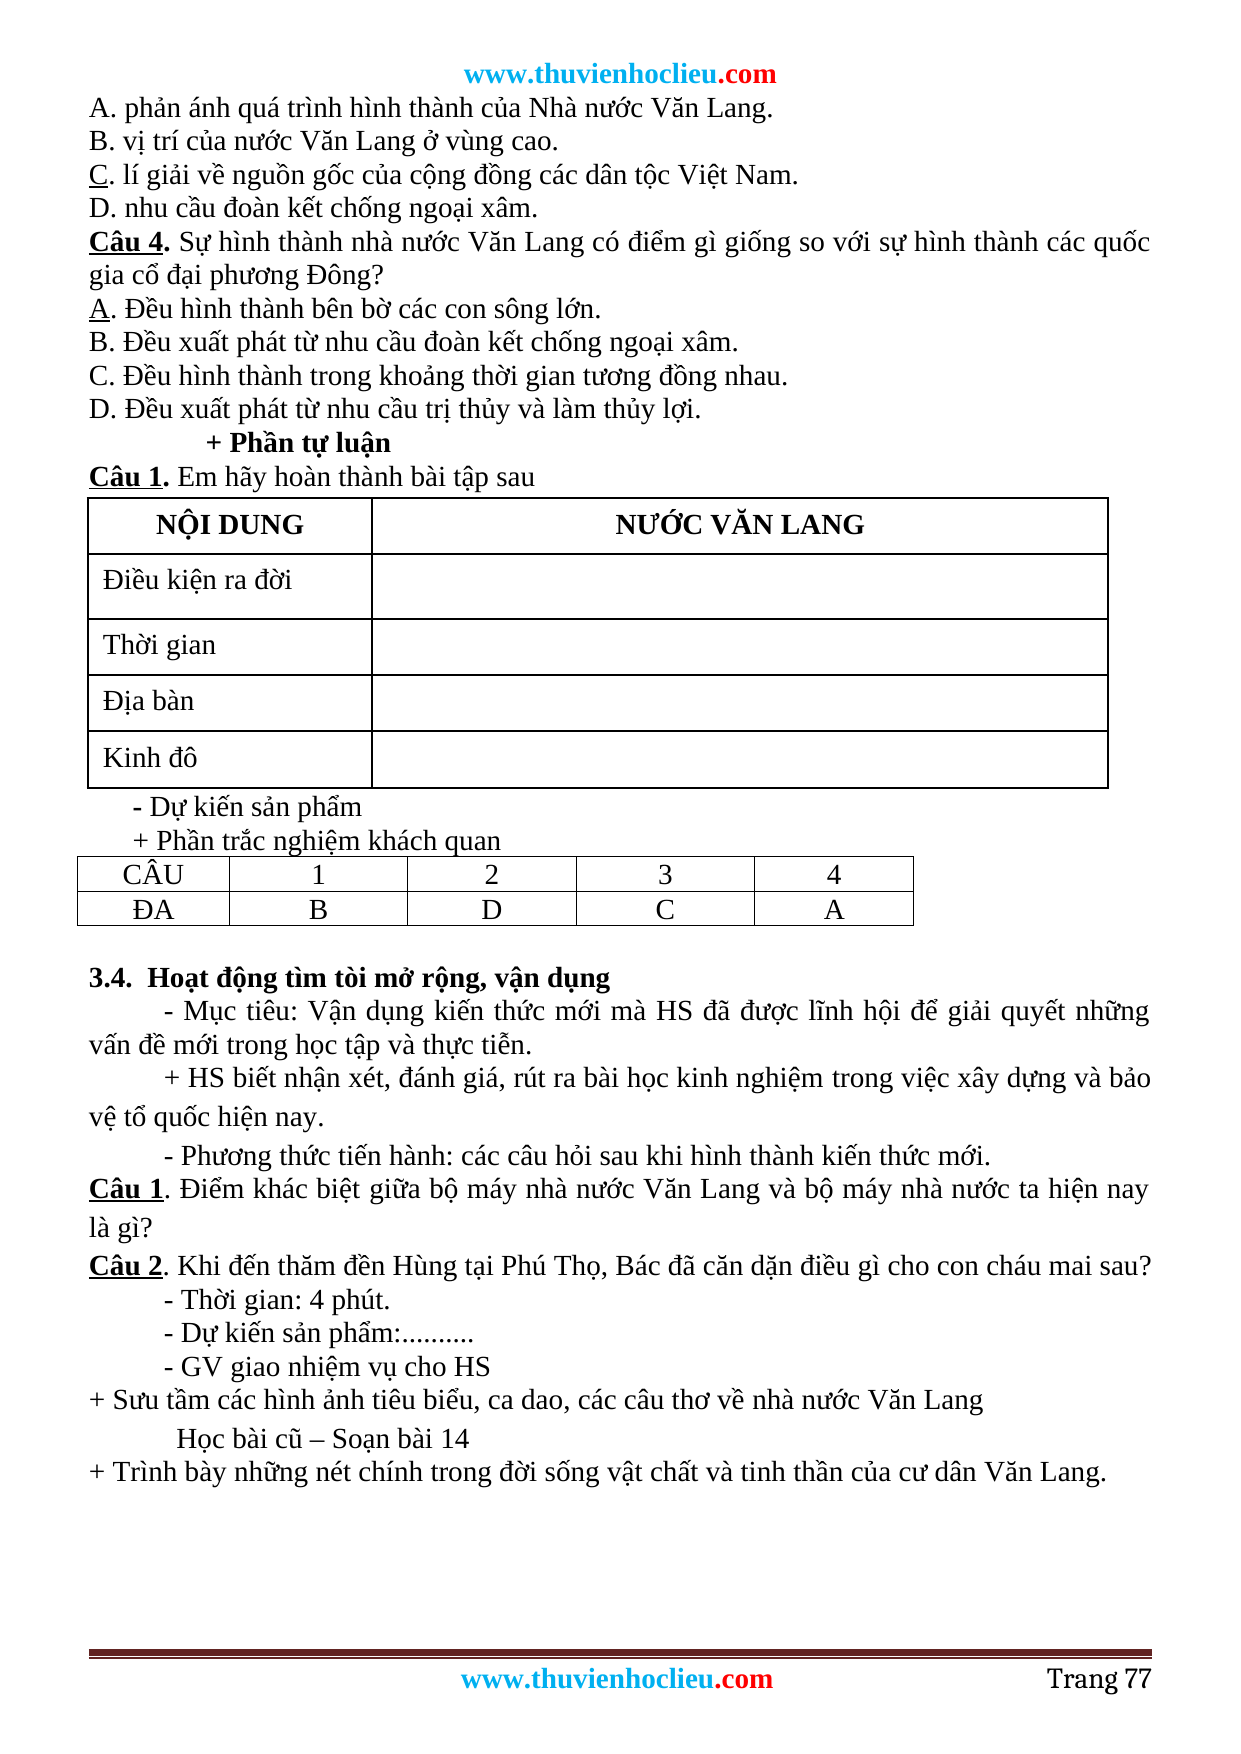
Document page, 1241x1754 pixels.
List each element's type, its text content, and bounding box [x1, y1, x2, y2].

text C. lí giải về nguồn gốc của cộng đồng các dân tộc Việt Nam. [89, 157, 1152, 190]
text + Sưu tầm các hình ảnh tiêu biểu, ca dao, các câu thơ về nhà nước Văn Lang [89, 1382, 1152, 1416]
text + Trình bày những nét chính trong đời sống vật chất và tinh thần của cư dân Văn Lang. [89, 1454, 1152, 1488]
text Câu 4. Sự hình thành nhà nước Văn Lang có điểm gì giống so với sự hình thành các quốc gia cổ đại phương Đông? [89, 224, 1152, 291]
text B. Đều xuất phát từ nhu cầu đoàn kết chống ngoại xâm. [89, 324, 1152, 358]
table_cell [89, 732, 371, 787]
text Câu 1. Em hãy hoàn thành bài tập sau [89, 459, 1152, 492]
text A. phản ánh quá trình hình thành của Nhà nước Văn Lang. [89, 90, 1152, 123]
text - Mục tiêu: Vận dụng kiến thức mới mà HS đã được lĩnh hội để giải quyết những vấn đề mới trong học tập và thực tiễn. [89, 993, 1152, 1061]
text - GV giao nhiệm vụ cho HS [89, 1349, 1152, 1382]
text Câu 2. Khi đến thăm đền Hùng tại Phú Thọ, Bác đã căn dặn điều gì cho con cháu mai sau? [89, 1248, 1152, 1282]
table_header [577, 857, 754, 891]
text - Phương thức tiến hành: các câu hỏi sau khi hình thành kiến thức mới. [89, 1138, 1152, 1171]
text C. Đều hình thành trong khoảng thời gian tương đồng nhau. [89, 358, 1152, 392]
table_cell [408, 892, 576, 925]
text + Phần tự luận [89, 425, 1152, 459]
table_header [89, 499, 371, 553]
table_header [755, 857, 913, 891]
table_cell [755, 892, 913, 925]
text Câu 1. Điểm khác biệt giữa bộ máy nhà nước Văn Lang và bộ máy nhà nước ta hiện nay là gì? [89, 1171, 1152, 1243]
text D. nhu cầu đoàn kết chống ngoại xâm. [89, 190, 1152, 224]
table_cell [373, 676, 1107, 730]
text D. Đều xuất phát từ nhu cầu trị thủy và làm thủy lợi. [89, 392, 1152, 425]
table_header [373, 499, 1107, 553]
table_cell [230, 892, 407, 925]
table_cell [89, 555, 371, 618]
text B. vị trí của nước Văn Lang ở vùng cao. [89, 123, 1152, 157]
text - Dự kiến sản phẩm:.......... [89, 1315, 1152, 1349]
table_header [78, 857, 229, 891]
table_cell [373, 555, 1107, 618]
text A. Đều hình thành bên bờ các con sông lớn. [89, 291, 1152, 324]
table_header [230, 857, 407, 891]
text Học bài cũ – Soạn bài 14 [89, 1421, 1152, 1454]
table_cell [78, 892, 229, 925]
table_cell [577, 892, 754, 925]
text - Thời gian: 4 phút. [89, 1282, 1152, 1315]
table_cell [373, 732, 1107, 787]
text + Phần trắc nghiệm khách quan [132, 823, 1152, 856]
text 3.4. Hoạt động tìm tòi mở rộng, vận dụng [89, 960, 1152, 993]
text + HS biết nhận xét, đánh giá, rút ra bài học kinh nghiệm trong việc xây dựng và bảo vệ tổ quốc hiện nay. [89, 1061, 1152, 1133]
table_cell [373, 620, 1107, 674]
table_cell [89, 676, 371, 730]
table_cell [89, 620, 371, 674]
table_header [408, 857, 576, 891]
text - Dự kiến sản phẩm [132, 789, 1152, 823]
